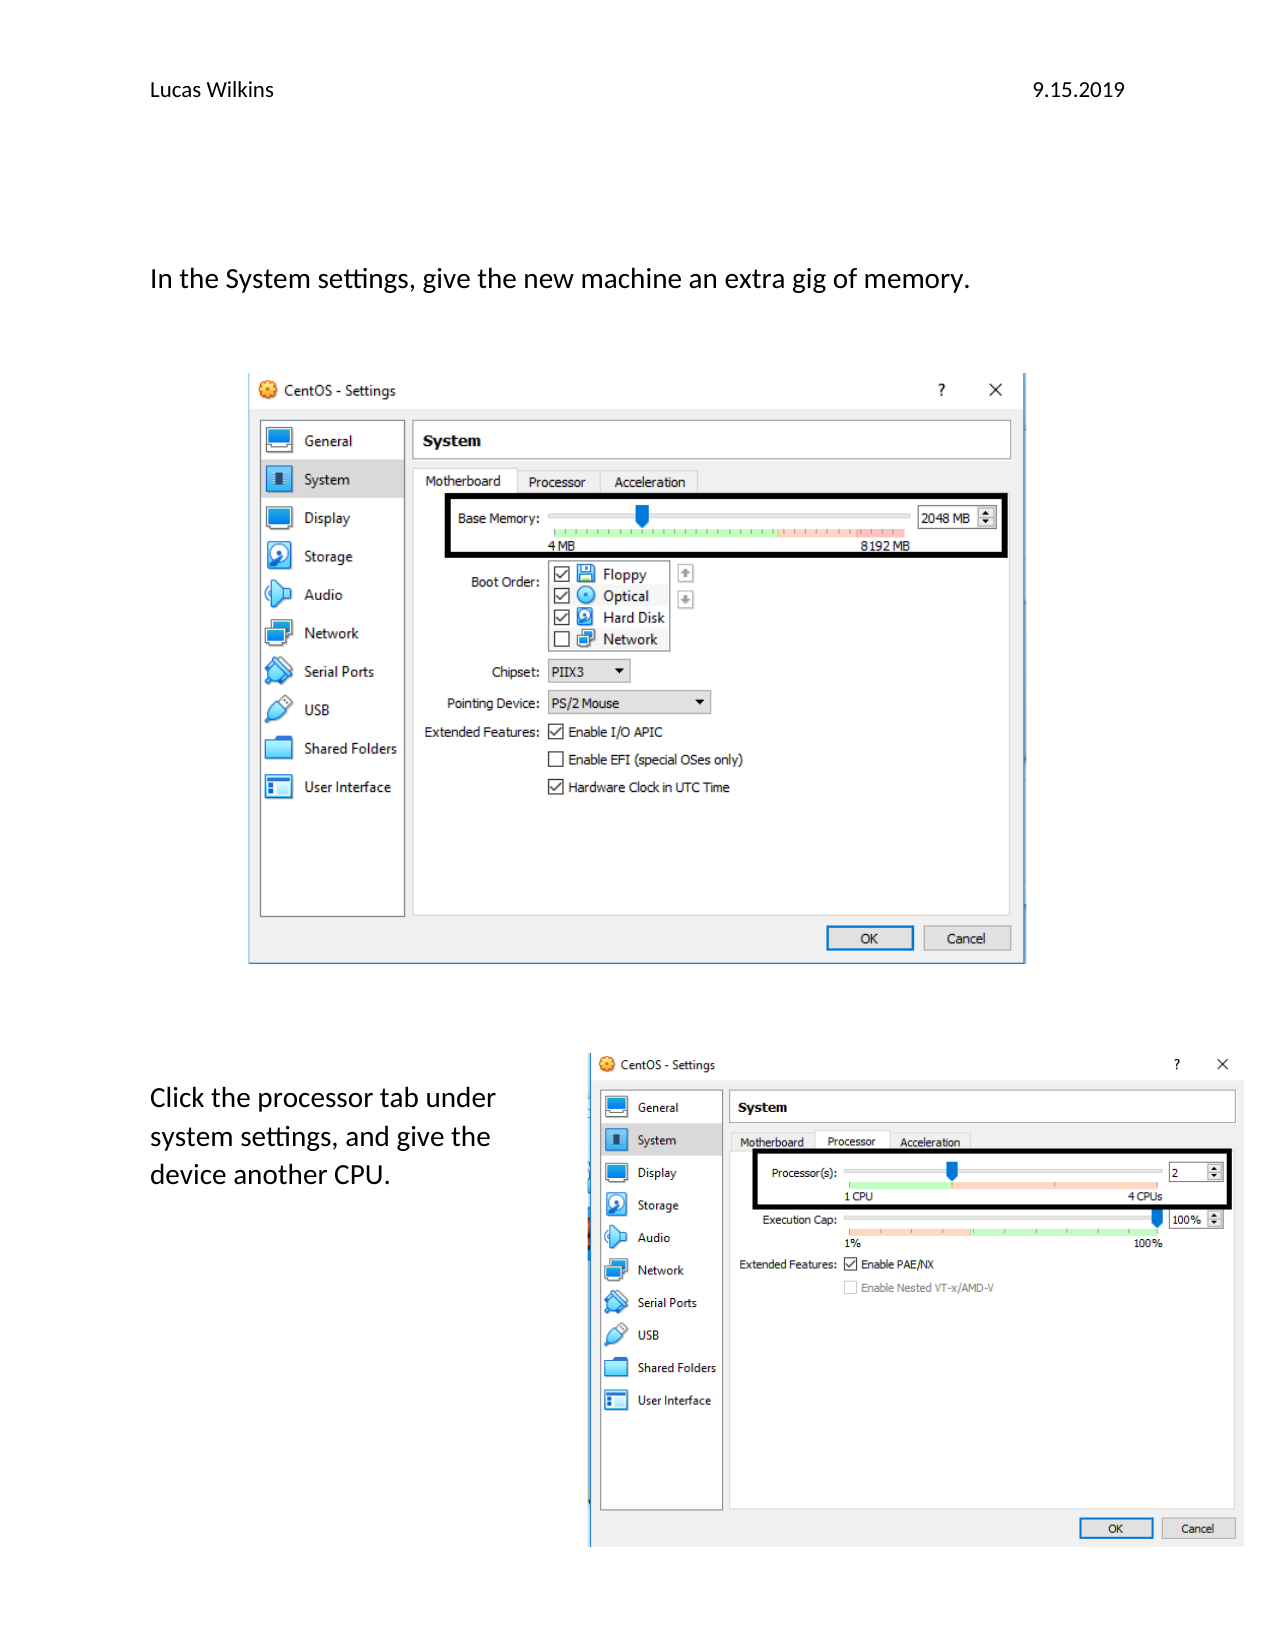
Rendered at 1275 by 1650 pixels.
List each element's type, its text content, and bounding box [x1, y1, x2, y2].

picture [248, 373, 1027, 964]
text Click the processor tab under system settings, and give the device another CPU. [150, 1079, 587, 1192]
picture [587, 1053, 1244, 1547]
text In the System settings, give the new machine an extra gig of memory. [150, 260, 1125, 296]
